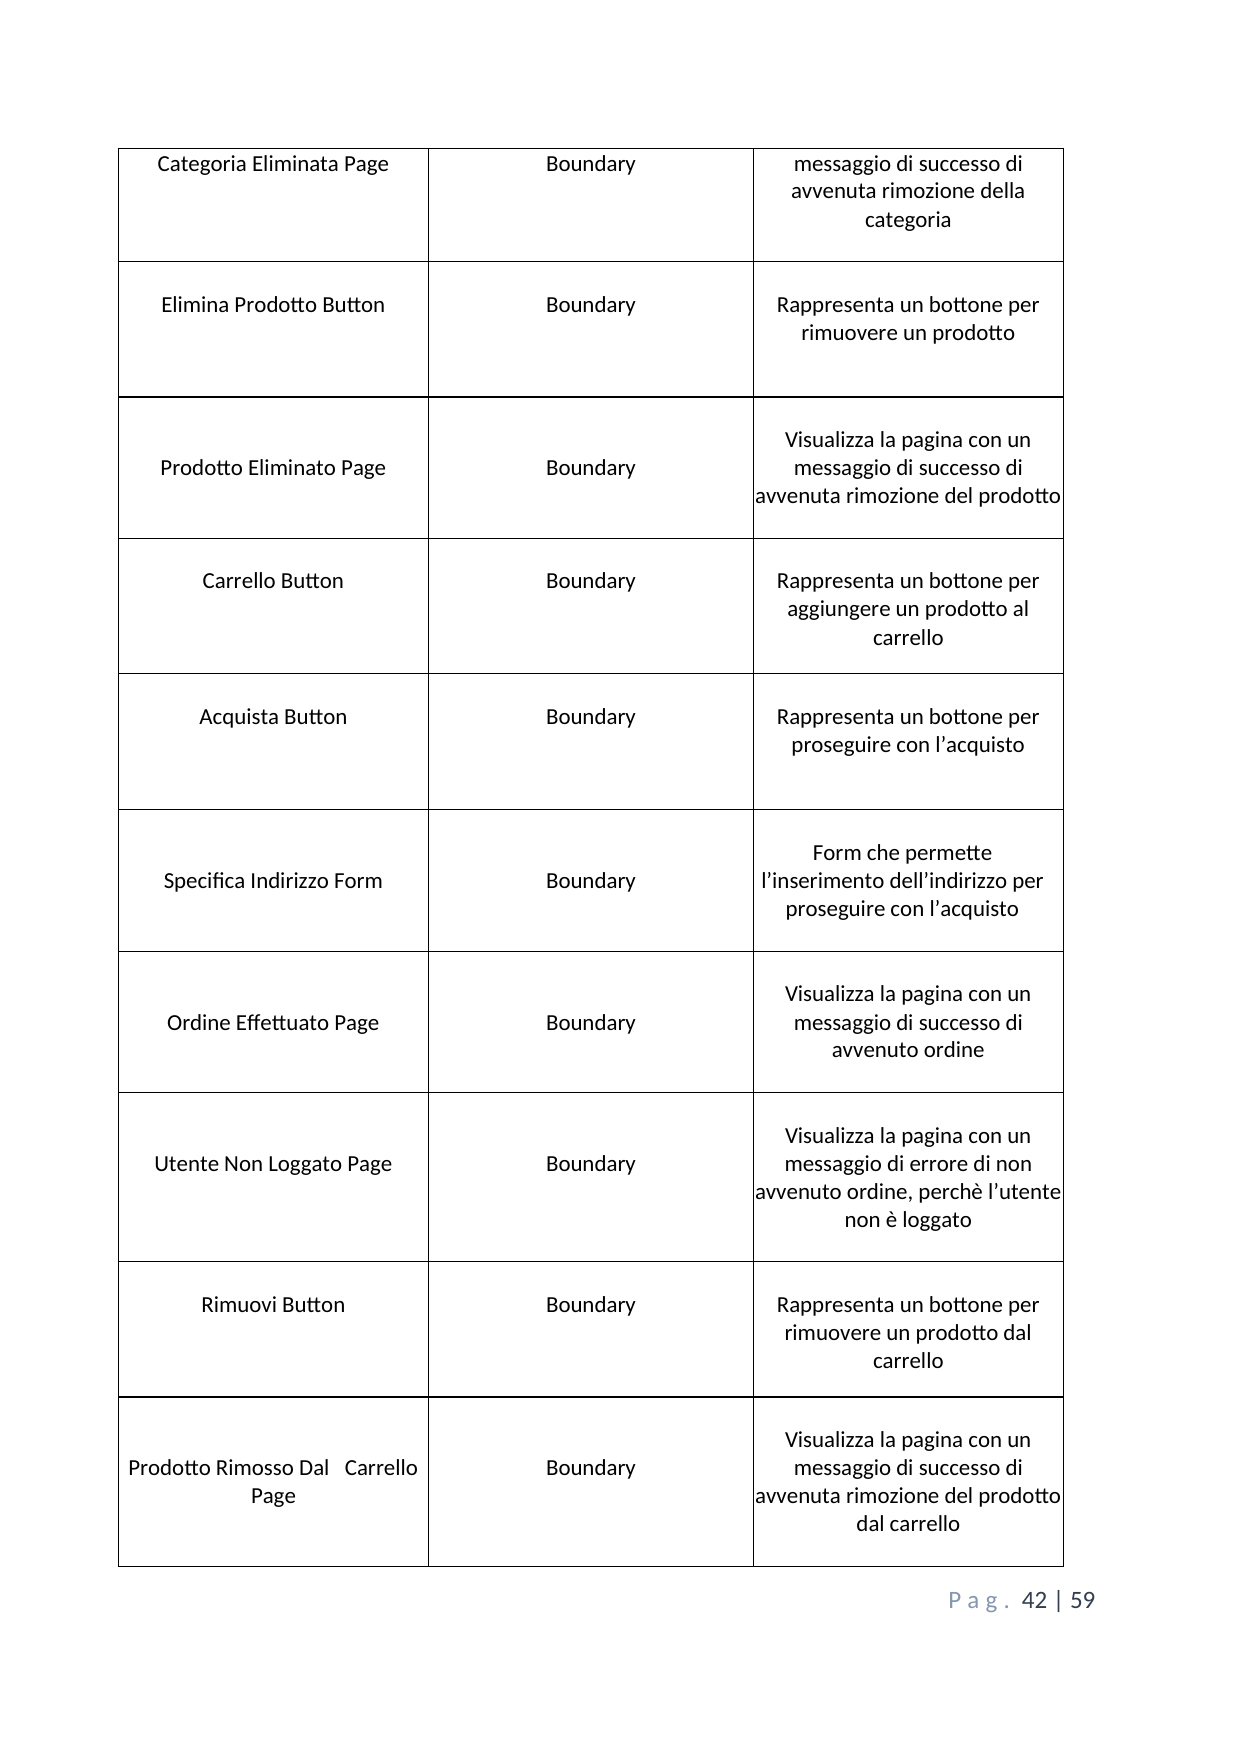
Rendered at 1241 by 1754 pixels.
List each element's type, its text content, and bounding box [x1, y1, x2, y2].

table_cell Visualizza la pagina con un messaggio di successo di avvenuto ordine [754, 952, 1063, 1092]
table_cell Boundary [429, 952, 753, 1092]
table_cell Boundary [429, 262, 753, 396]
table_cell Ordine Effettuato Page [119, 952, 428, 1092]
table_cell Boundary [429, 674, 753, 809]
table_cell Prodotto Eliminato Page [119, 398, 428, 537]
table_cell Visualizza la pagina con un messaggio di errore di non avvenuto ordine, perchè l’utente non è loggato [754, 1093, 1063, 1261]
table_cell Boundary [429, 539, 753, 673]
table_cell Rappresenta un bottone per proseguire con l’acquisto [754, 674, 1063, 809]
table_cell Prodotto Rimosso Dal Carrello Page [119, 1398, 428, 1566]
table_cell Rappresenta un bottone per aggiungere un prodotto al carrello [754, 539, 1063, 673]
table_cell Carrello Button [119, 539, 428, 673]
table_cell Rappresenta un bottone per rimuovere un prodotto dal carrello [754, 1262, 1063, 1396]
table_cell Visualizza la pagina con un messaggio di successo di avvenuta rimozione del prodotto [754, 398, 1063, 537]
table_cell Utente Non Loggato Page [119, 1093, 428, 1261]
table_cell Acquista Button [119, 674, 428, 809]
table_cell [119, 149, 428, 261]
table_cell Rappresenta un bottone per rimuovere un prodotto [754, 262, 1063, 396]
table_cell Elimina Prodotto Button [119, 262, 428, 396]
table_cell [754, 149, 1063, 261]
table_cell Rimuovi Button [119, 1262, 428, 1396]
table_cell Specifica Indirizzo Form [119, 810, 428, 951]
table_cell Boundary [429, 1398, 753, 1566]
table_cell Boundary [429, 398, 753, 537]
table_cell Form che permette l’inserimento dell’indirizzo per proseguire con l’acquisto [754, 810, 1063, 951]
table_cell Boundary [429, 1262, 753, 1396]
table_cell Visualizza la pagina con un messaggio di successo di avvenuta rimozione del prodotto dal carrello [754, 1398, 1063, 1566]
table_cell Boundary [429, 1093, 753, 1261]
table_cell Boundary [429, 149, 753, 261]
table_cell Boundary [429, 810, 753, 951]
